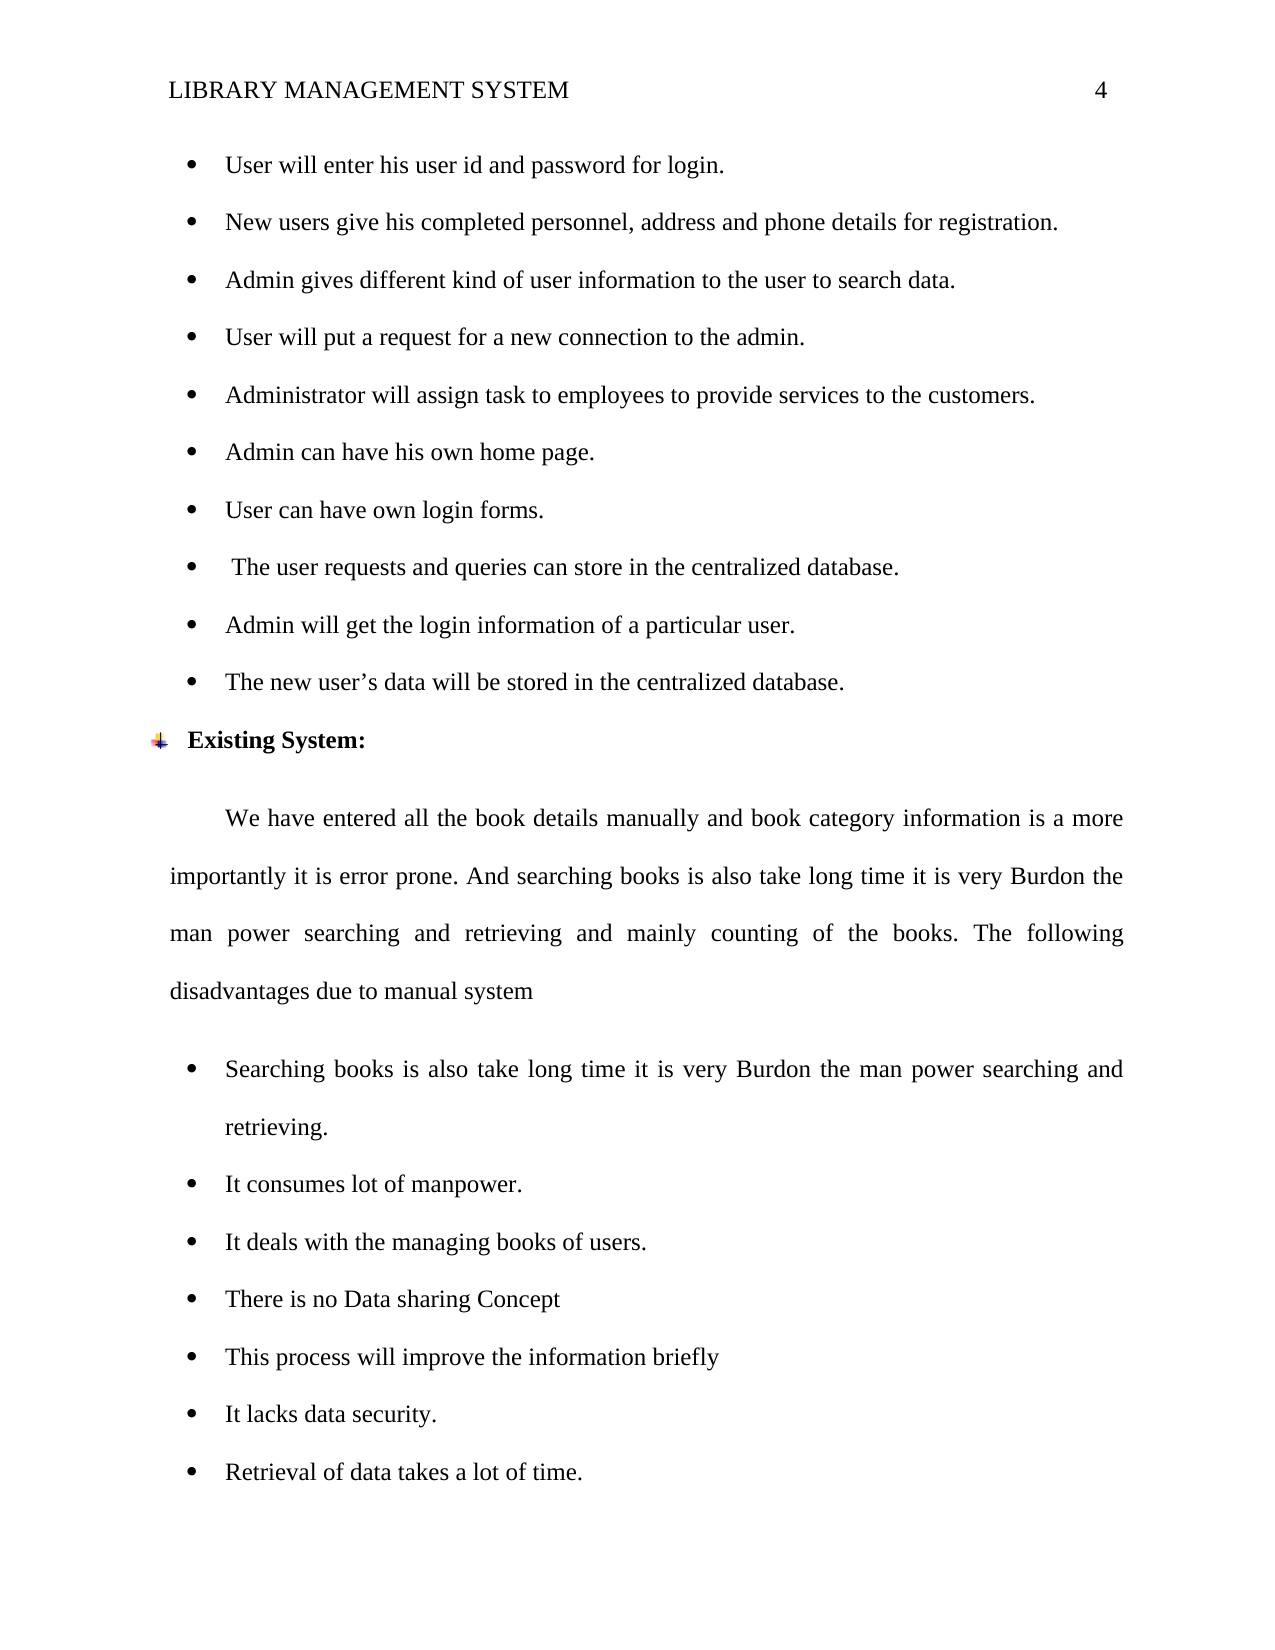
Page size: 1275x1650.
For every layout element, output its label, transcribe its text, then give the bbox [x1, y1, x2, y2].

list User will enter his user id and password for login. [187, 150, 1125, 179]
list Admin can have his own home page. [187, 437, 1125, 466]
list Administrator will assign task to employees to provide services to the customers. [187, 380, 1125, 409]
text We have entered all the book details manually and book category information is a more importantly it is error prone. And searching books is also take long time it is very Burdon the man power searching and retrieving and mainly counting of the books. The following disadvantages due to manual system [169, 803, 1125, 1004]
list The user requests and queries can store in the centralized database. [187, 552, 1125, 581]
list New users give his completed personnel, address and phone details for registration. [187, 207, 1125, 236]
list The new user’s data will be stored in the centralized database. [187, 667, 1125, 696]
list Retrieval of data takes a lot of time. [187, 1457, 1125, 1485]
list It consumes lot of manpower. [187, 1169, 1125, 1198]
list This process will improve the information briefly [187, 1342, 1125, 1370]
list It deals with the managing books of users. [187, 1227, 1125, 1255]
list User will put a request for a new connection to the admin. [187, 322, 1125, 351]
list It lacks data security. [187, 1399, 1125, 1428]
picture [151, 731, 168, 749]
list User can have own login forms. [187, 495, 1125, 524]
list Searching books is also take long time it is very Burdon the man power searching and retrieving. [187, 1054, 1125, 1140]
list Admin will get the login information of a particular user. [187, 610, 1125, 639]
list Admin gives different kind of user information to the user to search data. [187, 265, 1125, 294]
list There is no Data sharing Concept [187, 1284, 1125, 1313]
list Existing System: [150, 725, 1125, 754]
